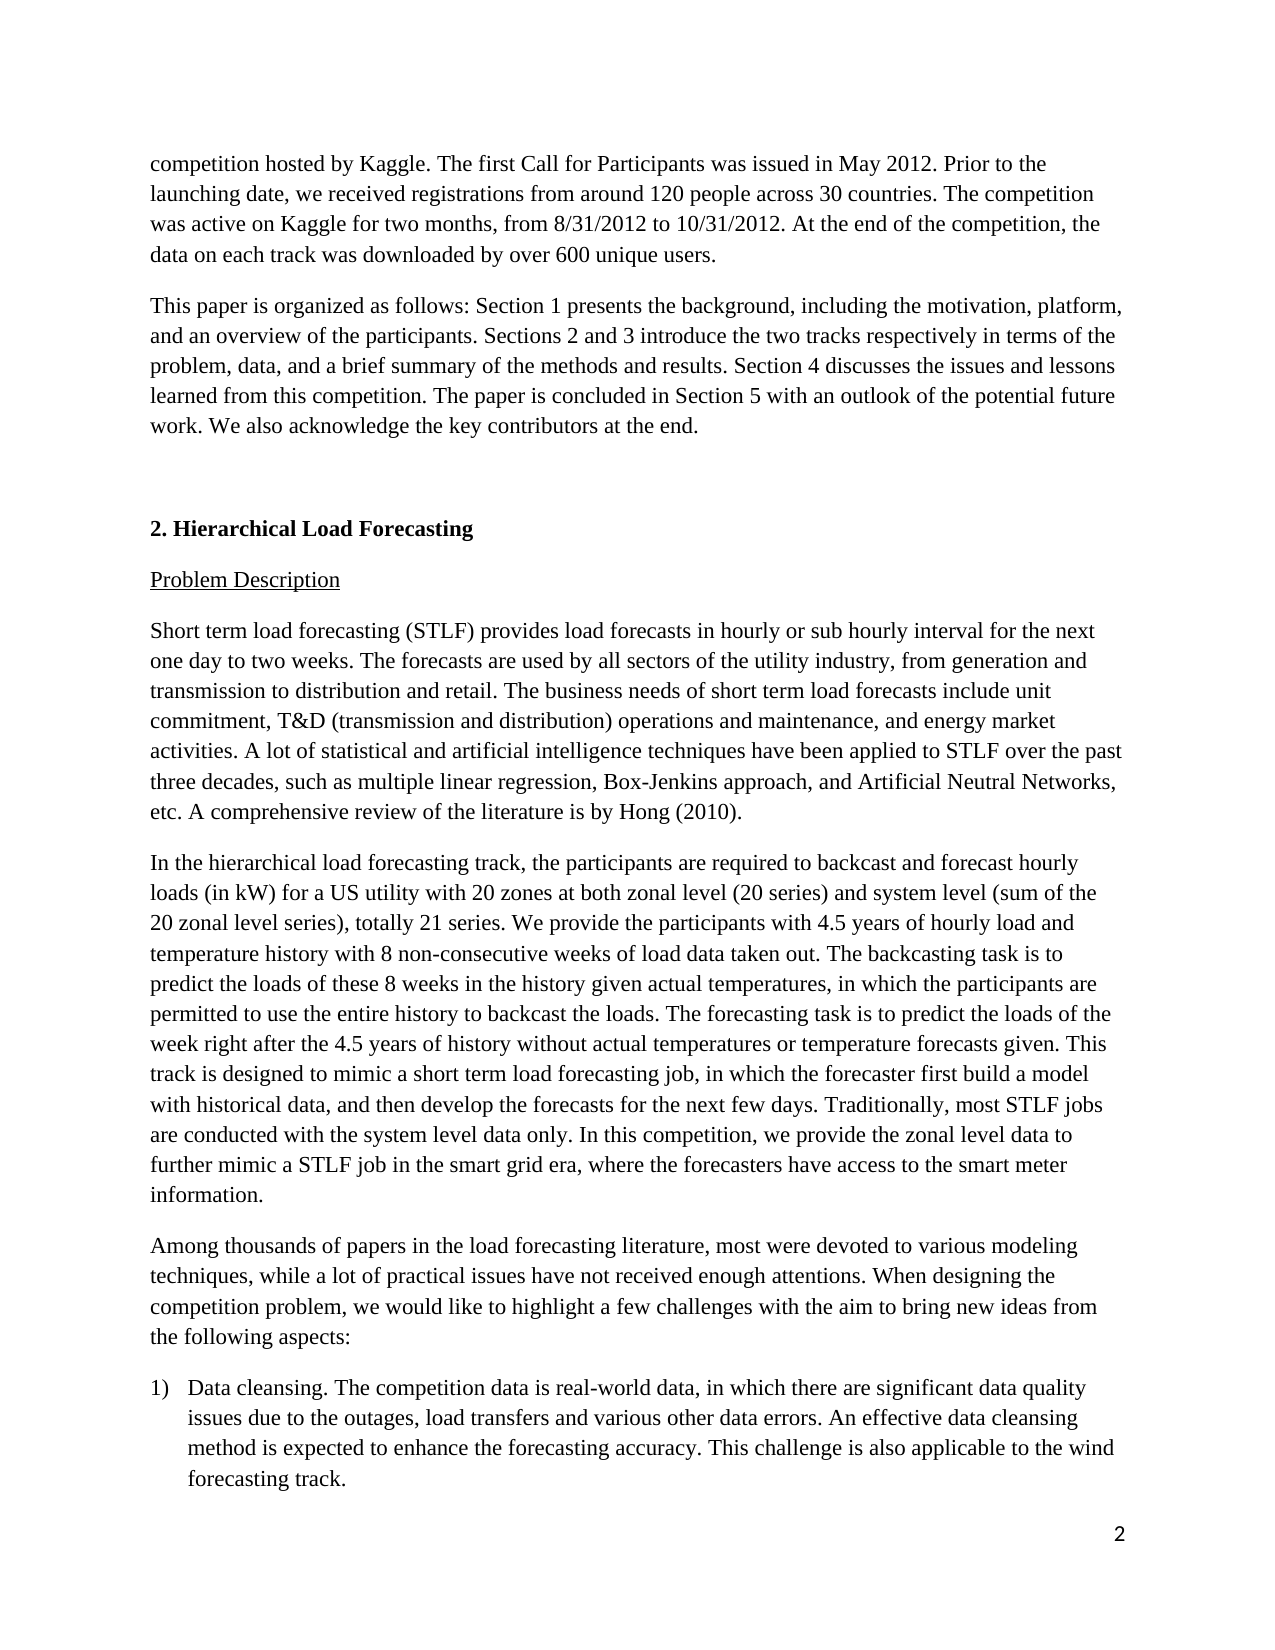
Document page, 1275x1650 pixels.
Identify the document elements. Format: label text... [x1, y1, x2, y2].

list Data cleansing. The competition data is real-world data, in which there are significant data quality issues due to the outages, load transfers and various other data errors. An effective data cleansing method is expected to enhance the forecasting accuracy. This challenge is also applicable to the wind forecasting track. [150, 1374, 1125, 1491]
text Problem Description [150, 566, 1125, 592]
text Among thousands of papers in the load forecasting literature, most were devoted to various modeling techniques, while a lot of practical issues have not received enough attentions. When designing the competition problem, we would like to highlight a few challenges with the aim to bring new ideas from the following aspects: [150, 1232, 1125, 1349]
text This paper is organized as follows: Section 1 presents the background, including the motivation, platform, and an overview of the participants. Sections 2 and 3 introduce the two tracks respectively in terms of the problem, data, and a brief summary of the methods and results. Section 4 discusses the issues and lessons learned from this competition. The paper is concluded in Section 5 with an outlook of the potential future work. We also acknowledge the key contributors at the end. [150, 292, 1125, 439]
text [150, 150, 1125, 267]
text 2. Hierarchical Load Forecasting [150, 514, 1125, 541]
text In the hierarchical load forecasting track, the participants are required to backcast and forecast hourly loads (in kW) for a US utility with 20 zones at both zonal level (20 series) and system level (sum of the 20 zonal level series), totally 21 series. We provide the participants with 4.5 years of hourly load and temperature history with 8 non-consecutive weeks of load data taken out. The backcasting task is to predict the loads of these 8 weeks in the history given actual temperatures, in which the participants are permitted to use the entire history to backcast the loads. The forecasting task is to predict the loads of the week right after the 4.5 years of history without actual temperatures or temperature forecasts given. This track is designed to mimic a short term load forecasting job, in which the forecaster first build a model with historical data, and then develop the forecasts for the next few days. Traditionally, most STLF jobs are conducted with the system level data only. In this competition, we provide the zonal level data to further mimic a STLF job in the smart grid era, where the forecasters have access to the smart meter information. [150, 849, 1125, 1208]
text Short term load forecasting (STLF) provides load forecasts in hourly or sub hourly interval for the next one day to two weeks. The forecasts are used by all sectors of the utility industry, from generation and transmission to distribution and retail. The business needs of short term load forecasts include unit commitment, T&D (transmission and distribution) operations and maintenance, and energy market activities. A lot of statistical and artificial intelligence techniques have been applied to STLF over the past three decades, such as multiple linear regression, Box-Jenkins approach, and Artificial Neutral Networks, etc. A comprehensive review of the literature is by Hong (2010). [150, 617, 1125, 824]
